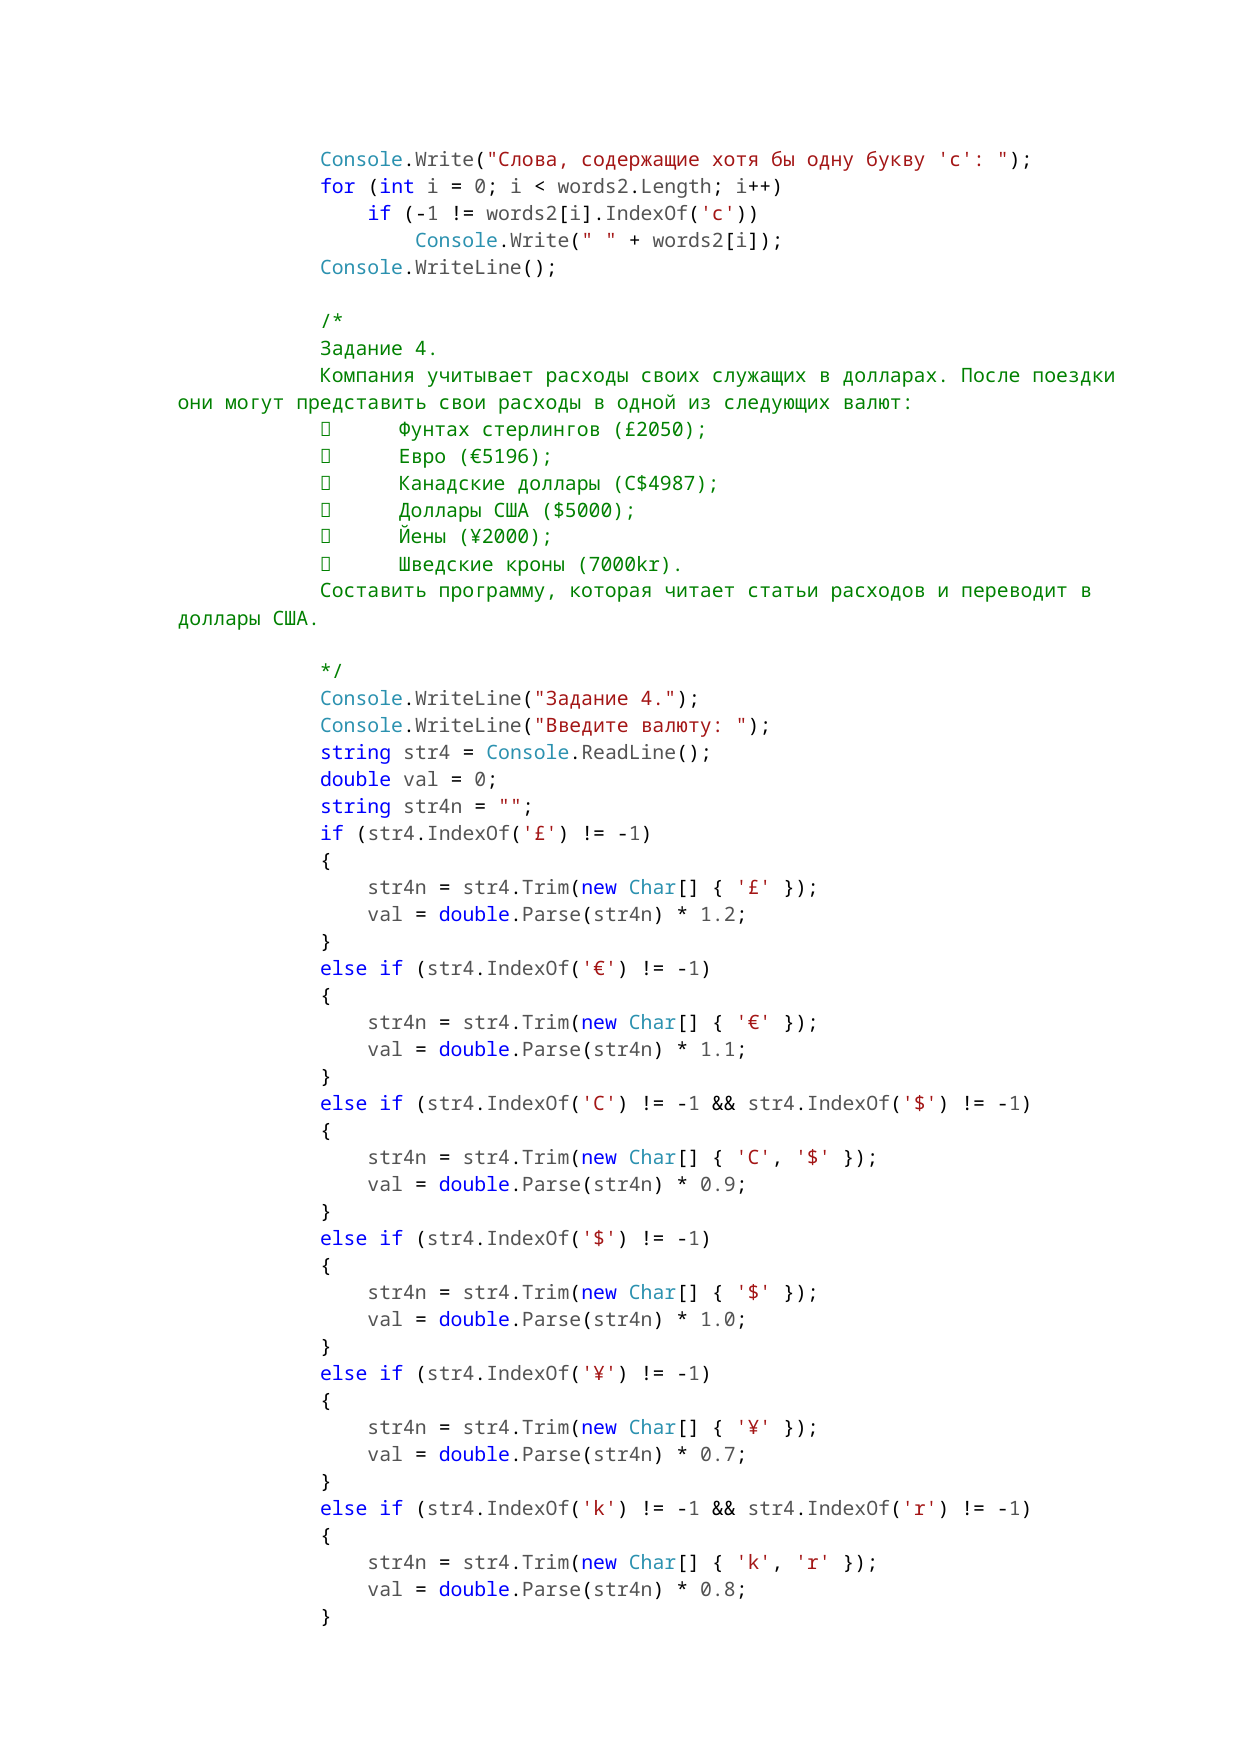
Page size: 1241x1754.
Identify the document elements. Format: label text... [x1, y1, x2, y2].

text string str4 = Console.ReadLine(); [177, 739, 1152, 766]
text if (str4.IndexOf('£') != -1) [177, 819, 1152, 847]
text Компания учитывает расходы своих служащих в долларах. После поездки они могут представить свои расходы в одной из следующих валют: [177, 361, 1152, 415]
text Console.WriteLine(); [177, 253, 1152, 280]
text /* [177, 307, 1152, 334]
text Составить программу, которая читает статьи расходов и переводит в доллары США. [177, 577, 1152, 631]
text } [177, 1062, 1152, 1089]
text } [177, 1332, 1152, 1359]
text */ [177, 658, 1152, 685]
text { [177, 847, 1152, 873]
text { [177, 1251, 1152, 1278]
text val = double.Parse(str4n) * 0.9; [177, 1170, 1152, 1197]
text else if (str4.IndexOf('¥') != -1) [177, 1359, 1152, 1386]
text else if (str4.IndexOf('€') != -1) [177, 954, 1152, 981]
text  Шведские кроны (7000kr). [177, 550, 1152, 577]
text  Канадские доллары (C$4987); [177, 469, 1152, 496]
text } [177, 1602, 1152, 1629]
text str4n = str4.Trim(new Char[] { '$' }); [177, 1278, 1152, 1305]
text if (-1 != words2[i].IndexOf('с')) [177, 199, 1152, 226]
text  Доллары США ($5000); [177, 496, 1152, 523]
text Console.Write(" " + words2[i]); [177, 226, 1152, 253]
text string str4n = ""; [177, 793, 1152, 819]
text  Йены (¥2000); [177, 523, 1152, 550]
text else if (str4.IndexOf('$') != -1) [177, 1224, 1152, 1251]
text  Фунтах стерлингов (£2050); [177, 415, 1152, 442]
text val = double.Parse(str4n) * 0.8; [177, 1575, 1152, 1602]
text val = double.Parse(str4n) * 1.2; [177, 901, 1152, 927]
text Console.Write("Слова, содержащие хотя бы одну букву 'с': "); [177, 145, 1152, 172]
text Задание 4. [177, 334, 1152, 361]
text str4n = str4.Trim(new Char[] { 'C', '$' }); [177, 1143, 1152, 1170]
text for (int i = 0; i < words2.Length; i++) [177, 172, 1152, 199]
text val = double.Parse(str4n) * 0.7; [177, 1440, 1152, 1467]
text else if (str4.IndexOf('C') != -1 && str4.IndexOf('$') != -1) [177, 1089, 1152, 1116]
text str4n = str4.Trim(new Char[] { '£' }); [177, 873, 1152, 901]
text else if (str4.IndexOf('k') != -1 && str4.IndexOf('r') != -1) [177, 1494, 1152, 1521]
text } [177, 1467, 1152, 1494]
text } [177, 927, 1152, 954]
text Console.WriteLine("Задание 4."); [177, 685, 1152, 712]
text str4n = str4.Trim(new Char[] { 'k', 'r' }); [177, 1548, 1152, 1575]
text Console.WriteLine("Введите валюту: "); [177, 712, 1152, 739]
text } [177, 1197, 1152, 1224]
text { [177, 1386, 1152, 1413]
text { [177, 1116, 1152, 1143]
text  Евро (€5196); [177, 442, 1152, 469]
text str4n = str4.Trim(new Char[] { '€' }); [177, 1008, 1152, 1035]
text { [177, 981, 1152, 1008]
text str4n = str4.Trim(new Char[] { '¥' }); [177, 1413, 1152, 1440]
text { [177, 1521, 1152, 1548]
text val = double.Parse(str4n) * 1.1; [177, 1035, 1152, 1062]
text double val = 0; [177, 766, 1152, 793]
text val = double.Parse(str4n) * 1.0; [177, 1305, 1152, 1332]
